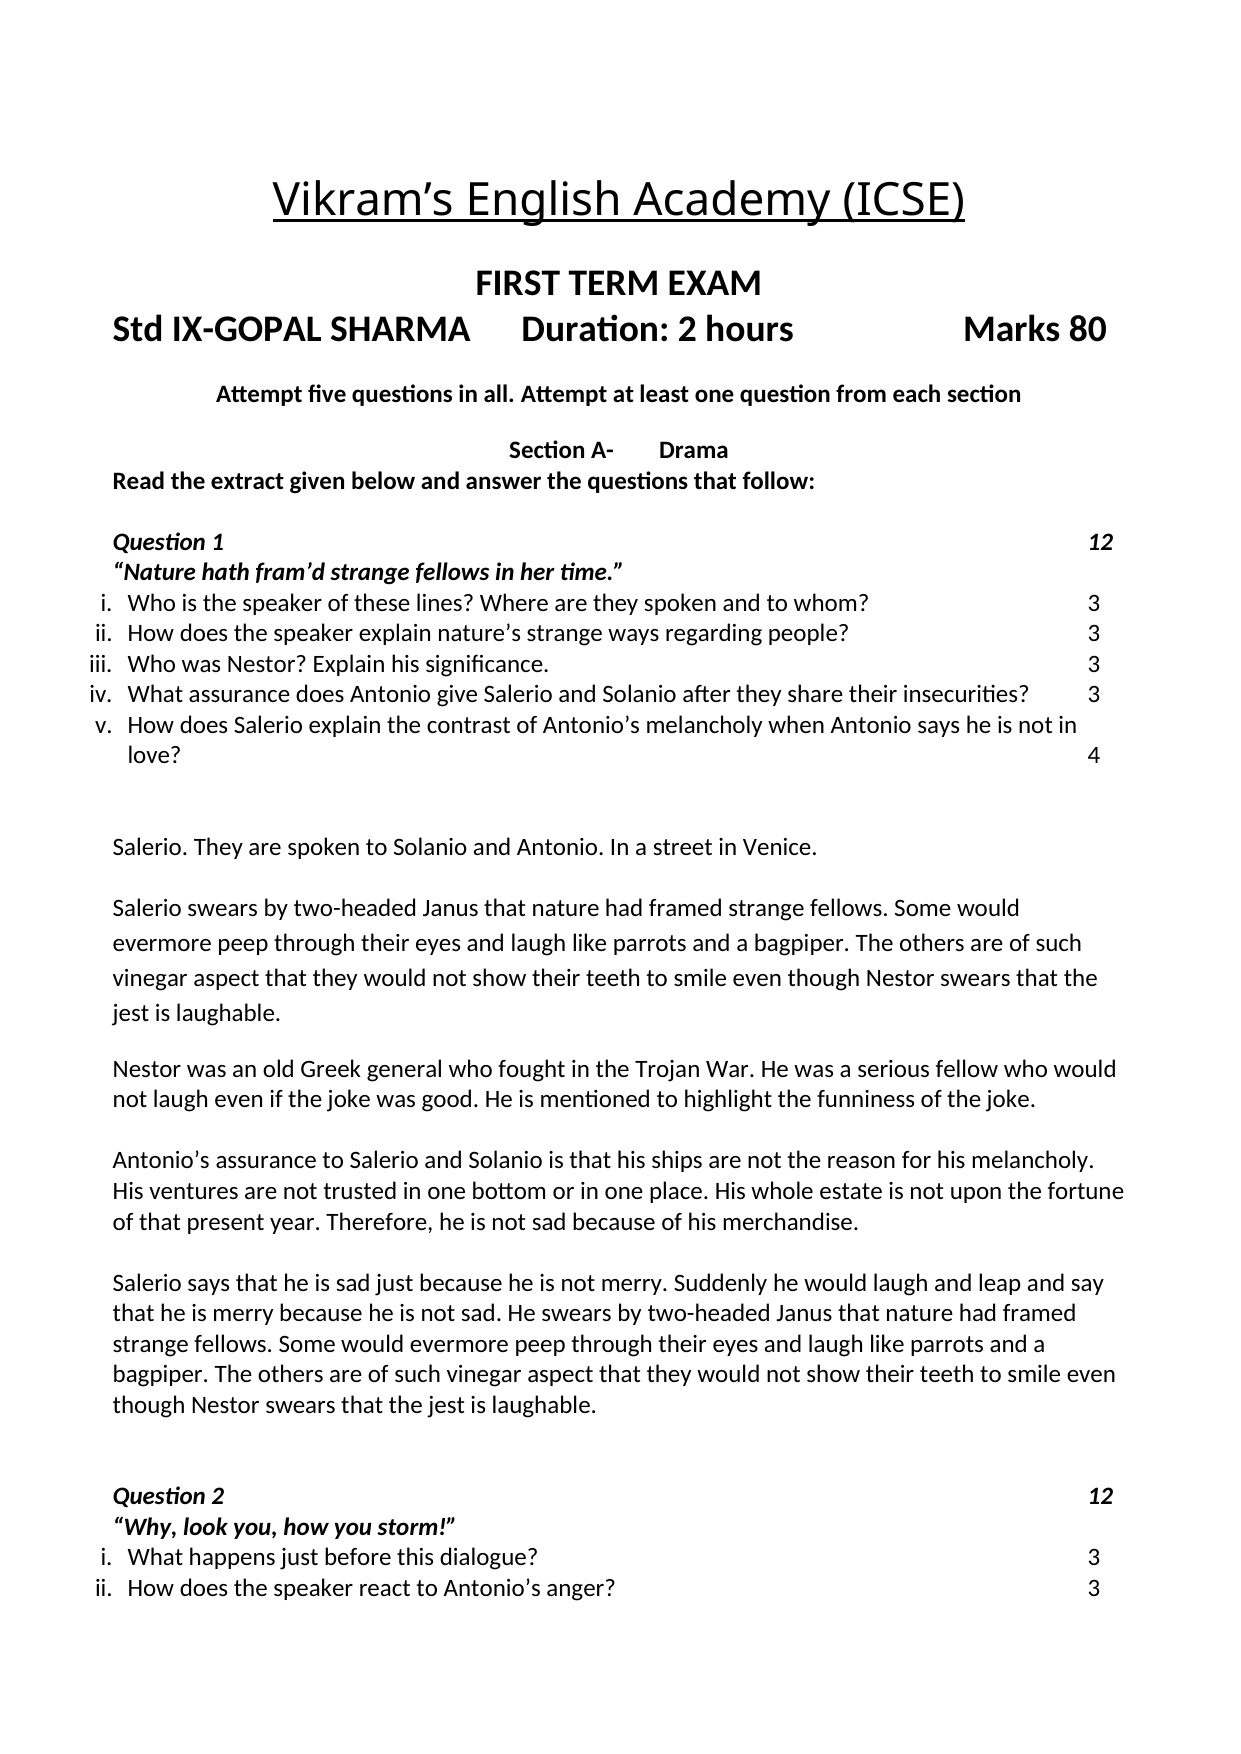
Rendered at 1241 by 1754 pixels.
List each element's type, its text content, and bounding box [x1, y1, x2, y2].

list Who is the speaker of these lines? Where are they spoken and to whom? 3 [112, 587, 1125, 617]
list How does Salerio explain the contrast of Antonio’s melancholy when Antonio says he is not in love? 4 [112, 709, 1125, 770]
list Who was Nestor? Explain his significance. 3 [112, 648, 1125, 678]
text “Why, look you, how you storm!” [112, 1511, 1125, 1541]
list How does the speaker react to Antonio’s anger? 3 [112, 1572, 1125, 1602]
text Nestor was an old Greek general who fought in the Trojan War. He was a serious fellow who would not laugh even if the joke was good. He is mentioned to highlight the funniness of the joke. [112, 1053, 1125, 1114]
list How does the speaker explain nature’s strange ways regarding people? 3 [112, 617, 1125, 648]
list What happens just before this dialogue? 3 [112, 1541, 1125, 1572]
text Antonio’s assurance to Salerio and Solanio is that his ships are not the reason for his melancholy. His ventures are not trusted in one bottom or in one place. His whole estate is not upon the fortune of that present year. Therefore, he is not sad because of his merchandise. [112, 1144, 1125, 1236]
text FIRST TERM EXAM [112, 259, 1125, 305]
text Std IX-GOPAL SHARMA Duration: 2 hours Marks 80 [112, 305, 1125, 351]
text Vikram’s English Academy (ICSE) [112, 166, 1125, 229]
text Salerio. They are spoken to Solanio and Antonio. In a street in Venice. [112, 831, 1125, 862]
text Read the extract given below and answer the questions that follow: [112, 465, 1125, 495]
text Question 2 12 [112, 1480, 1125, 1511]
list What assurance does Antonio give Salerio and Solanio after they share their insecurities? 3 [112, 678, 1125, 709]
text Salerio says that he is sad just because he is not merry. Suddenly he would laugh and leap and say that he is merry because he is not sad. He swears by two-headed Janus that nature had framed strange fellows. Some would evermore peep through their eyes and laugh like parrots and a bagpiper. The others are of such vinegar aspect that they would not show their teeth to smile even though Nestor swears that the jest is laughable. [112, 1267, 1125, 1419]
text Question 1 12 [112, 526, 1125, 556]
text Attempt five questions in all. Attempt at least one question from each section [112, 378, 1125, 409]
text Section A- Drama [112, 434, 1125, 465]
text Salerio swears by two-headed Janus that nature had framed strange fellows. Some would evermore peep through their eyes and laugh like parrots and a bagpiper. The others are of such vinegar aspect that they would not show their teeth to smile even though Nestor swears that the jest is laughable. [112, 892, 1125, 1028]
text “Nature hath fram’d strange fellows in her time.” [112, 556, 1125, 587]
